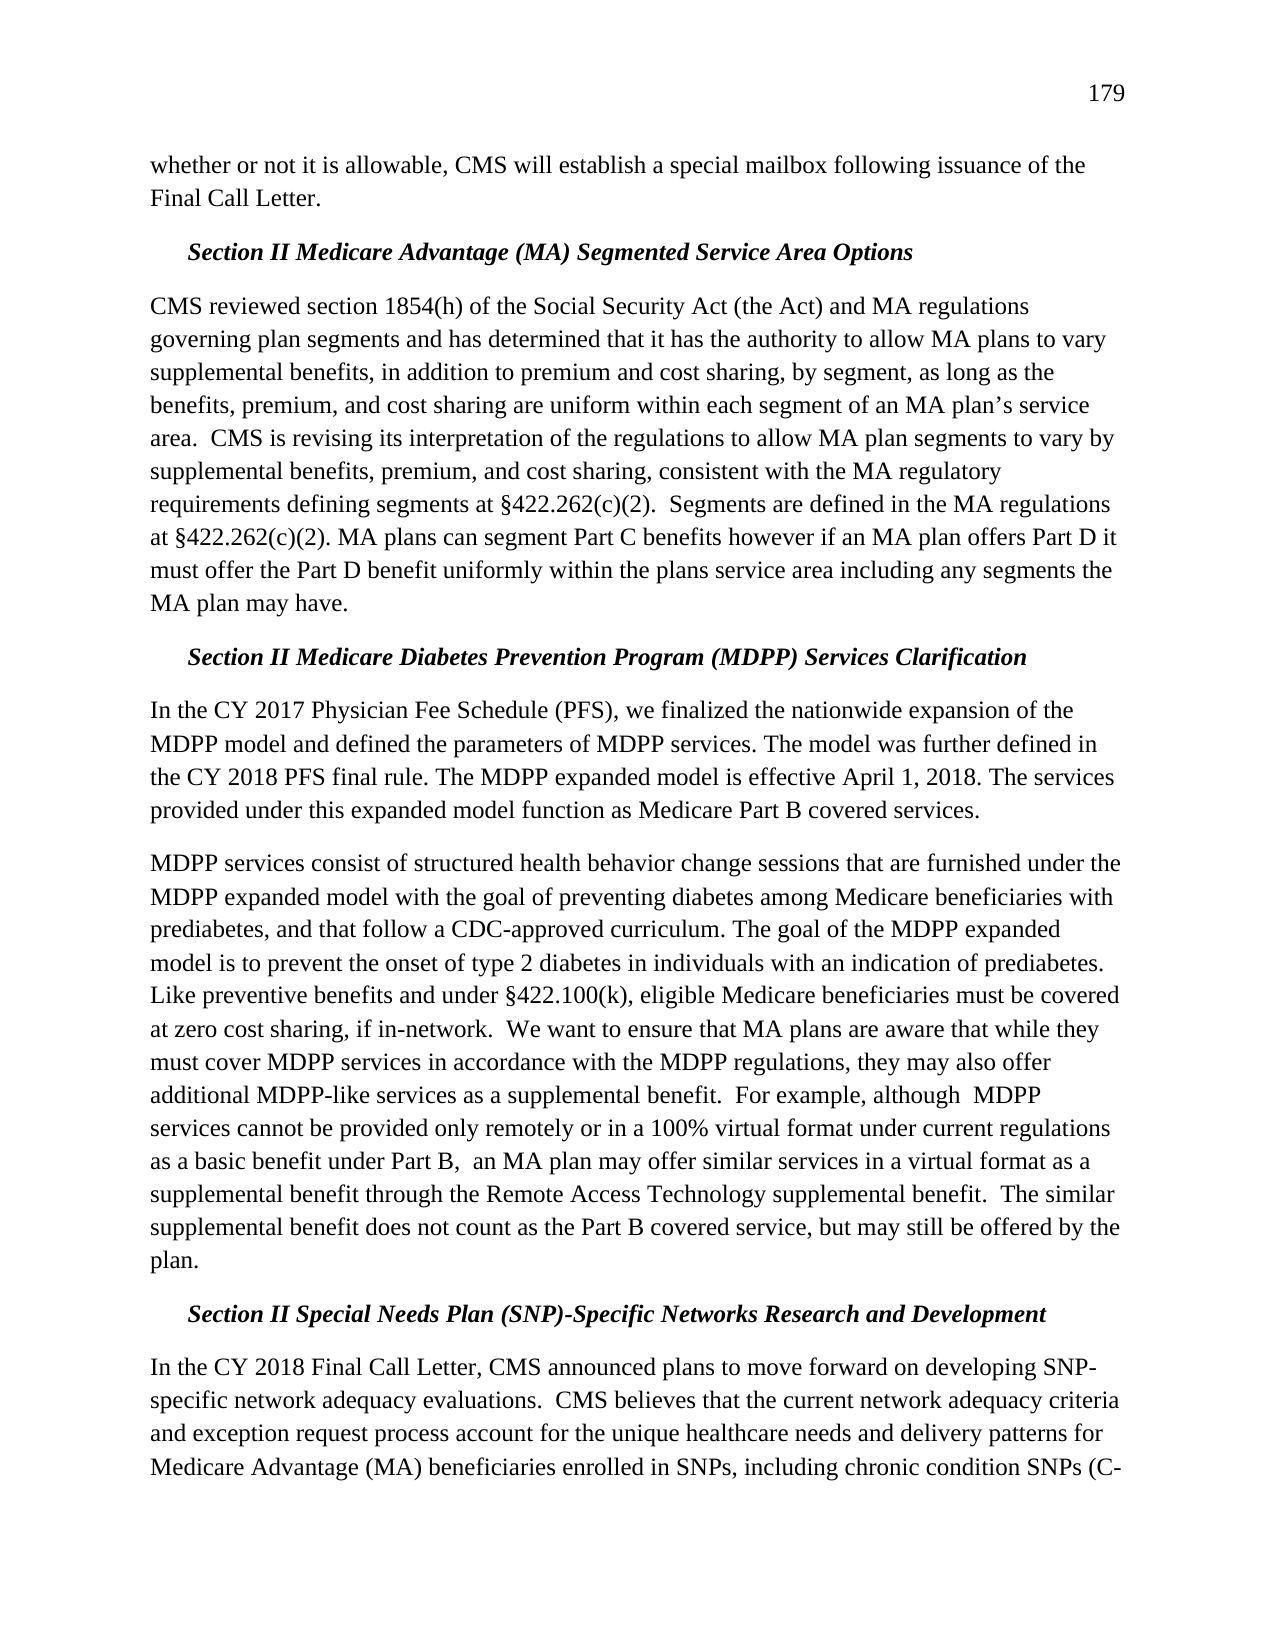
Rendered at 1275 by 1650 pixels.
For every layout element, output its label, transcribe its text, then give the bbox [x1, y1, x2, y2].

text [150, 1352, 1125, 1480]
subtitle Section II Medicare Advantage (MA) Segmented Service Area Options [187, 237, 1125, 266]
text MDPP services consist of structured health behavior change sessions that are furnished under the MDPP expanded model with the goal of preventing diabetes among Medicare beneficiaries with prediabetes, and that follow a CDC-approved curriculum. The goal of the MDPP expanded model is to prevent the onset of type 2 diabetes in individuals with an indication of prediabetes. Like preventive benefits and under §422.100(k), eligible Medicare beneficiaries must be covered at zero cost sharing, if in-network. We want to ensure that MA plans are aware that while they must cover MDPP services in accordance with the MDPP regulations, they may also offer additional MDPP-like services as a supplemental benefit. For example, although MDPP services cannot be provided only remotely or in a 100% virtual format under current regulations as a basic benefit under Part B, an MA plan may offer similar services in a virtual format as a supplemental benefit through the Remote Access Technology supplemental benefit. The similar supplemental benefit does not count as the Part B covered service, but may still be offered by the plan. [150, 848, 1125, 1273]
subtitle Section II Special Needs Plan (SNP)-Specific Networks Research and Development [187, 1299, 1125, 1327]
text In the CY 2017 Physician Fee Schedule (PFS), we finalized the nationwide expansion of the MDPP model and defined the parameters of MDPP services. The model was further defined in the CY 2018 PFS final rule. The MDPP expanded model is effective April 1, 2018. The services provided under this expanded model function as Medicare Part B covered services. [150, 696, 1125, 823]
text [150, 150, 1125, 212]
subtitle Section II Medicare Diabetes Prevention Program (MDPP) Services Clarification [187, 642, 1125, 671]
text CMS reviewed section 1854(h) of the Social Security Act (the Act) and MA regulations governing plan segments and has determined that it has the authority to allow MA plans to vary supplemental benefits, in addition to premium and cost sharing, by segment, as long as the benefits, premium, and cost sharing are uniform within each segment of an MA plan’s service area. CMS is revising its interpretation of the regulations to allow MA plan segments to vary by supplemental benefits, premium, and cost sharing, consistent with the MA regulatory requirements defining segments at §422.262(c)(2). Segments are defined in the MA regulations at §422.262(c)(2). MA plans can segment Part C benefits however if an MA plan offers Part D it must offer the Part D benefit uniformly within the plans service area including any segments the MA plan may have. [150, 291, 1125, 617]
